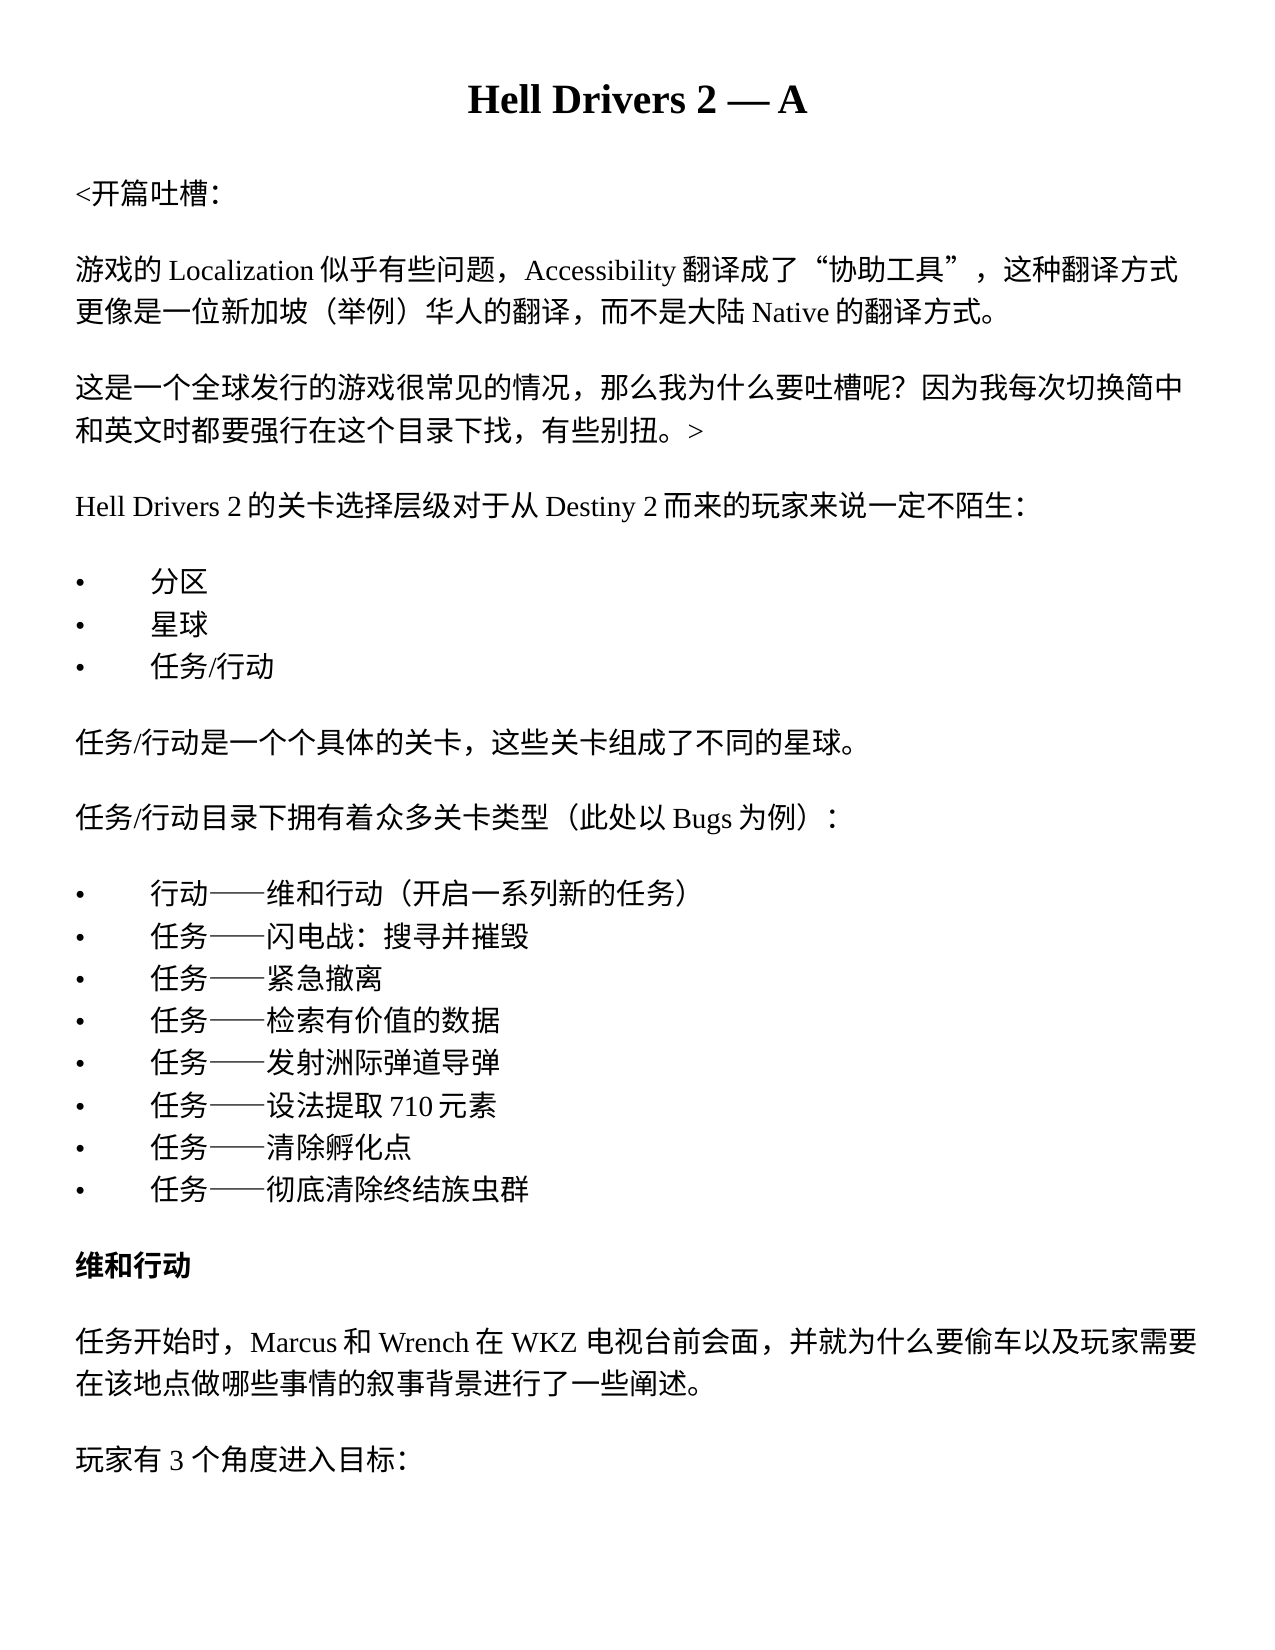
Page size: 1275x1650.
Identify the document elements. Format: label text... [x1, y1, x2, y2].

text • 任务——设法提取710元素 [75, 1082, 1200, 1124]
text • 任务——彻底清除终结族虫群 [75, 1167, 1200, 1209]
text • 任务——发射洲际弹道导弹 [75, 1040, 1200, 1082]
text 任务/行动目录下拥有着众多关卡类型（此处以Bugs为例）： [75, 795, 1200, 837]
text 这是一个全球发行的游戏很常见的情况，那么我为什么要吐槽呢？因为我每次切换简中和英文时都要强行在这个目录下找，有些别扭。> [75, 365, 1200, 449]
text <开篇吐槽： [75, 171, 1200, 213]
text • 任务——清除孵化点 [75, 1124, 1200, 1167]
text 任务/行动是一个个具体的关卡，这些关卡组成了不同的星球。 [75, 719, 1200, 761]
text • 任务/行动 [75, 643, 1200, 686]
text 维和行动 [75, 1243, 1200, 1285]
text • 任务——闪电战：搜寻并摧毁 [75, 913, 1200, 955]
text 游戏的Localization似乎有些问题，Accessibility翻译成了“协助工具”，这种翻译方式更像是一位新加坡（举例）华人的翻译，而不是大陆Native的翻译方式。 [75, 247, 1200, 331]
text • 星球 [75, 601, 1200, 643]
text • 任务——检索有价值的数据 [75, 998, 1200, 1040]
text 玩家有 3 个角度进入目标： [75, 1437, 1200, 1479]
text • 分区 [75, 559, 1200, 601]
text 任务开始时，Marcus和Wrench在 WKZ 电视台前会面，并就为什么要偷车以及玩家需要在该地点做哪些事情的叙事背景进行了一些阐述。 [75, 1318, 1200, 1403]
text Hell Drivers 2的关卡选择层级对于从Destiny 2而来的玩家来说一定不陌生： [75, 483, 1200, 525]
text • 任务——紧急撤离 [75, 955, 1200, 998]
text • 行动——维和行动（开启一系列新的任务） [75, 871, 1200, 913]
text Hell Drivers 2 — A [75, 75, 1200, 123]
